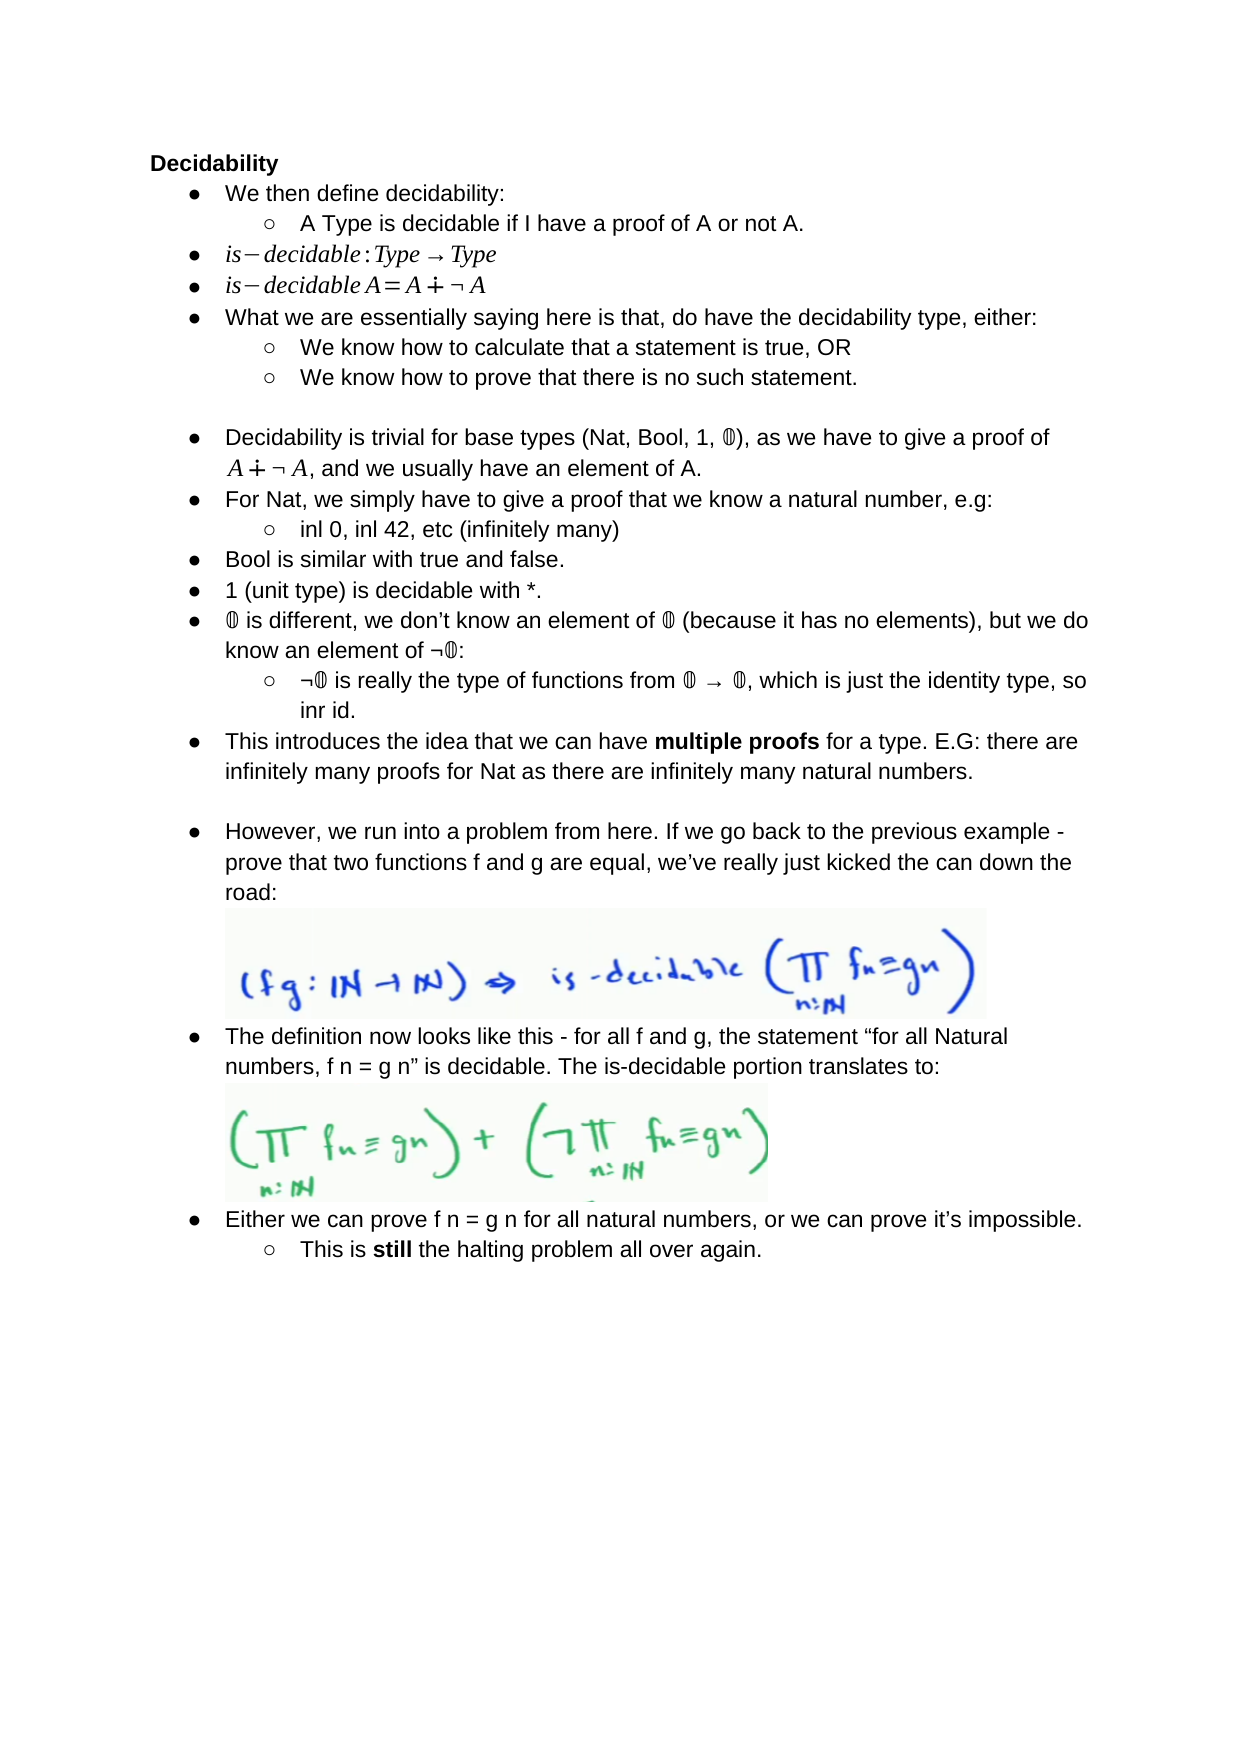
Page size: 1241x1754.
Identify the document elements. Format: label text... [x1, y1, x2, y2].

list We know how to calculate that a statement is true, OR [262, 334, 1090, 360]
list However, we run into a problem from here. If we go back to the previous example - prove that two functions f and g are equal, we’ve really just kicked the can down the road: [187, 818, 1090, 905]
list What we are essentially saying here is that, do have the decidability type, either: [187, 303, 1090, 330]
list 𝟘 is different, we don’t know an element of 𝟘 (because it has no elements), but we do know an element of ¬𝟘: [187, 607, 1090, 663]
list 1 (unit type) is decidable with *. [187, 577, 1090, 603]
list Either we can prove f n = g n for all natural numbers, or we can prove it’s impossible. [187, 1206, 1090, 1232]
picture [225, 1083, 768, 1202]
list This is still the halting problem all over again. [262, 1236, 1090, 1262]
picture [225, 908, 987, 1019]
list Decidability is trivial for base types (Nat, Bool, 1, 𝟘), as we have to give a proof of , and we usually have an element of A. [187, 424, 1090, 482]
list For Nat, we simply have to give a proof that we know a natural number, e.g: [187, 486, 1090, 512]
list A Type is decidable if I have a proof of A or not A. [262, 210, 1090, 237]
list Bool is similar with true and false. [187, 546, 1090, 573]
list The definition now looks like this - for all f and g, the statement “for all Natural numbers, f n = g n” is decidable. The is-decidable portion translates to: [187, 1023, 1090, 1079]
list We know how to prove that there is no such statement. [262, 364, 1090, 390]
list inl 0, inl 42, etc (infinitely many) [262, 516, 1090, 543]
list We then define decidability: [187, 180, 1090, 207]
subtitle Decidability [150, 150, 1090, 176]
list This introduces the idea that we can have multiple proofs for a type. E.G: there are infinitely many proofs for Nat as there are infinitely many natural numbers. [187, 728, 1090, 784]
list ¬𝟘 is really the type of functions from 𝟘 → 𝟘, which is just the identity type, so inr id. [262, 667, 1090, 724]
